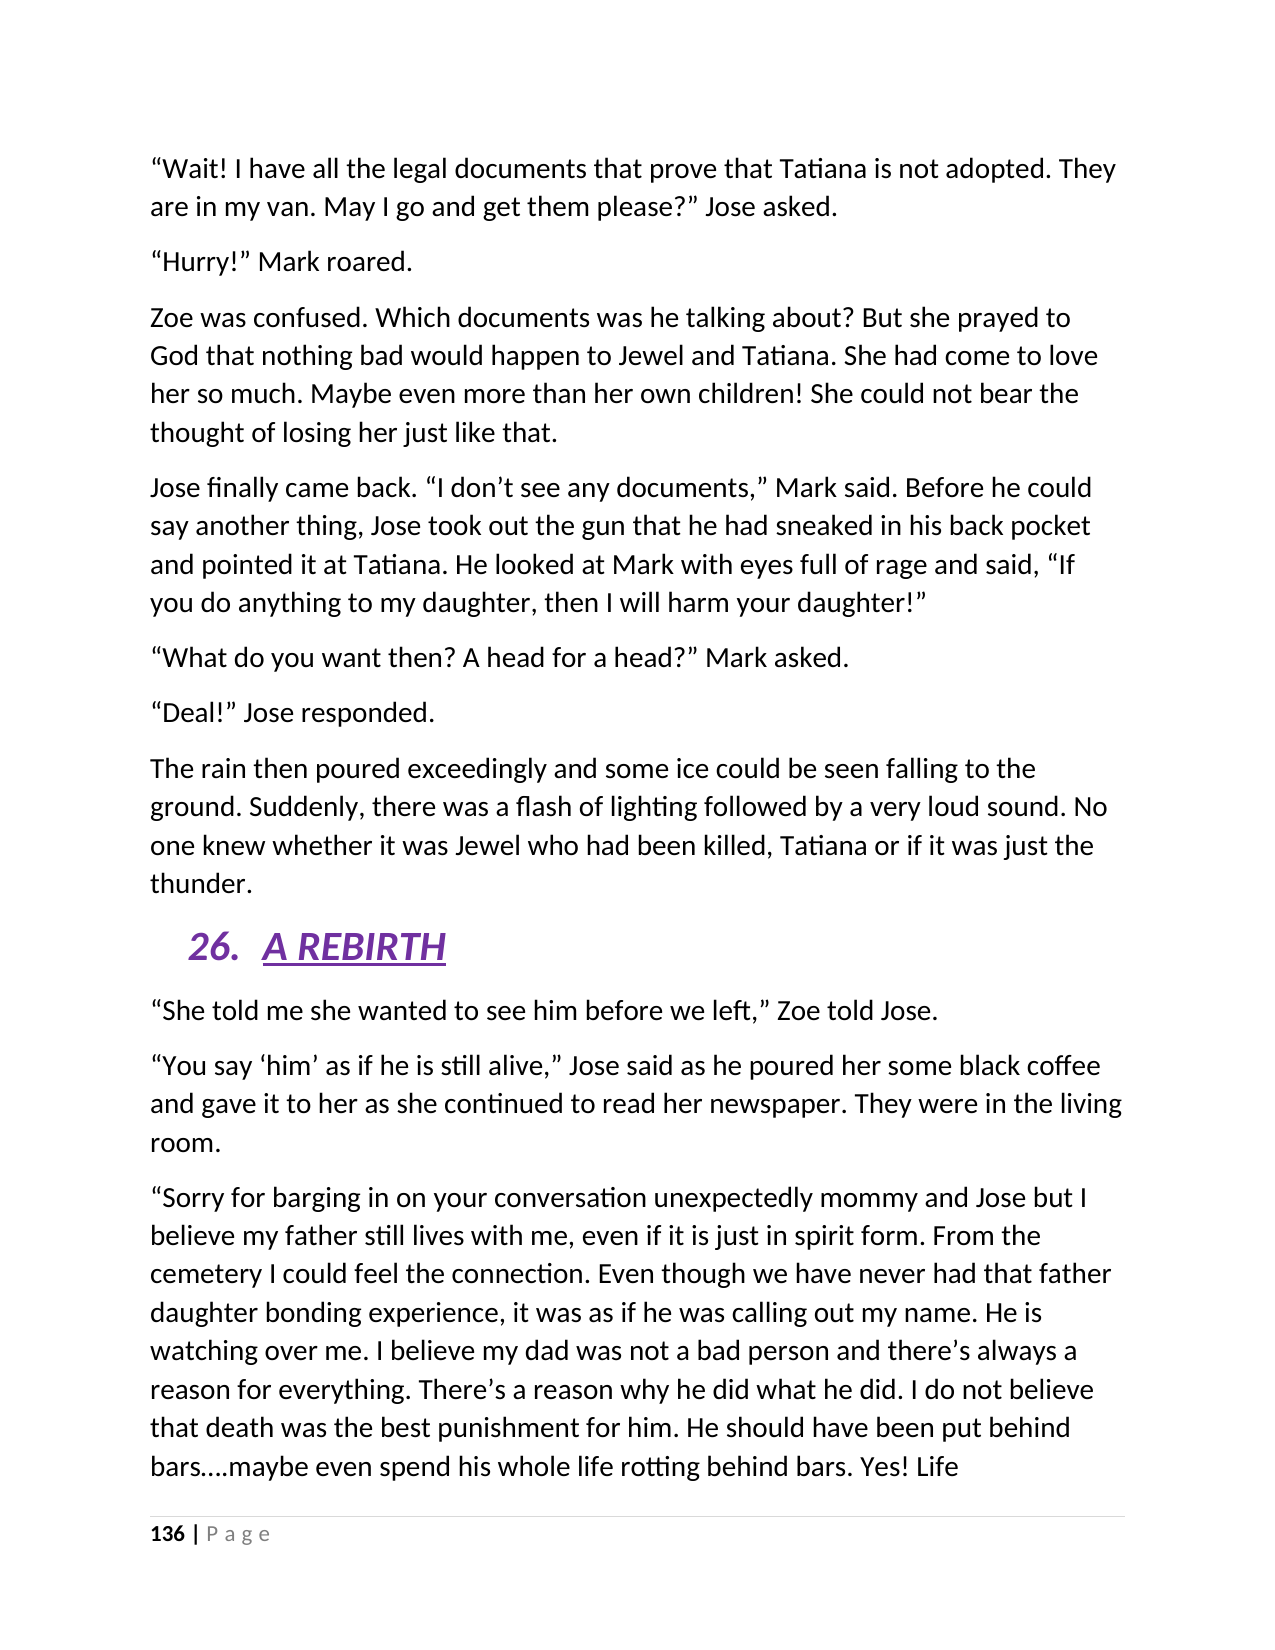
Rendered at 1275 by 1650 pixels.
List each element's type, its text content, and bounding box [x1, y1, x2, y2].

text Zoe was confused. Which documents was he talking about? But she prayed to God that nothing bad would happen to Jewel and Tatiana. She had come to love her so much. Maybe even more than her own children! She could not bear the thought of losing her just like that. [150, 299, 1125, 449]
text “Wait! I have all the legal documents that prove that Tatiana is not adopted. They are in my van. May I go and get them please?” Jose asked. [150, 150, 1125, 224]
list A REBIRTH [187, 920, 1125, 971]
text “She told me she wanted to see him before we left,” Zoe told Jose. [150, 992, 1125, 1027]
text The rain then poured exceedingly and some ice could be seen falling to the ground. Suddenly, there was a flash of lighting followed by a very loud sound. No one knew whether it was Jewel who had been killed, Tatiana or if it was just the thunder. [150, 750, 1125, 901]
text Jose finally came back. “I don’t see any documents,” Mark said. Before he could say another thing, Jose took out the gun that he had sneaked in his back pocket and pointed it at Tatiana. He looked at Mark with eyes full of rage and said, “If you do anything to my daughter, then I will harm your daughter!” [150, 469, 1125, 620]
text “Hurry!” Mark roared. [150, 243, 1125, 279]
text “What do you want then? A head for a head?” Mark asked. [150, 639, 1125, 675]
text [150, 1179, 1125, 1483]
text “Deal!” Jose responded. [150, 694, 1125, 730]
text “You say ‘him’ as if he is still alive,” Jose said as he poured her some black coffee and gave it to her as she continued to read her newspaper. They were in the living room. [150, 1047, 1125, 1159]
